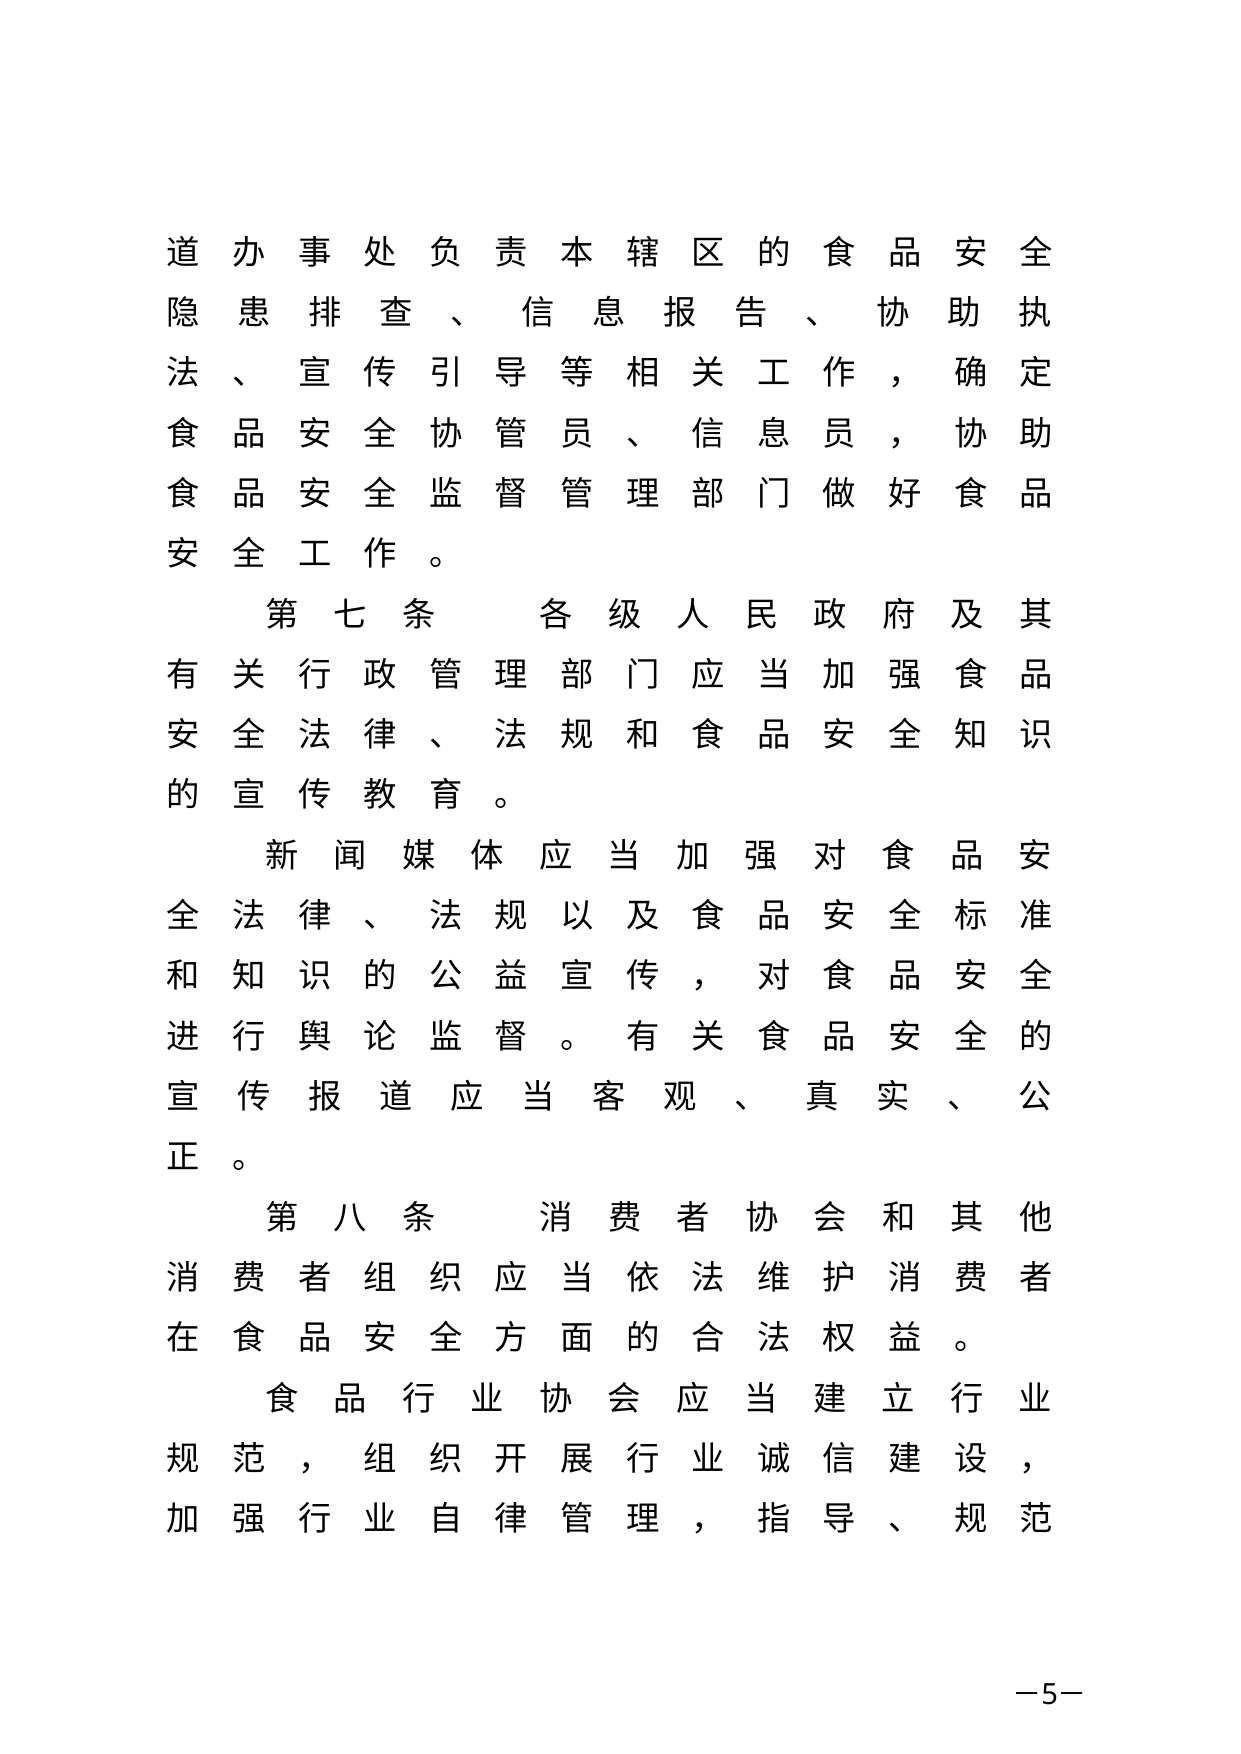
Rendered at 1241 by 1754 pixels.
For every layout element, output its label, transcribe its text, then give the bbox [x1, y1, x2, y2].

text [167, 1365, 1085, 1546]
text 第七条 各级人民政府及其有关行政管理部门应当加强食品安全法律、法规和食品安全知识的宣传教育。 [167, 581, 1085, 822]
text 新闻媒体应当加强对食品安全法律、法规以及食品安全标准和知识的公益宣传，对食品安全进行舆论监督。有关食品安全的宣传报道应当客观、真实、公正。 [167, 822, 1085, 1184]
text 第八条 消费者协会和其他消费者组织应当依法维护消费者在食品安全方面的合法权益。 [167, 1184, 1085, 1365]
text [167, 219, 1085, 581]
